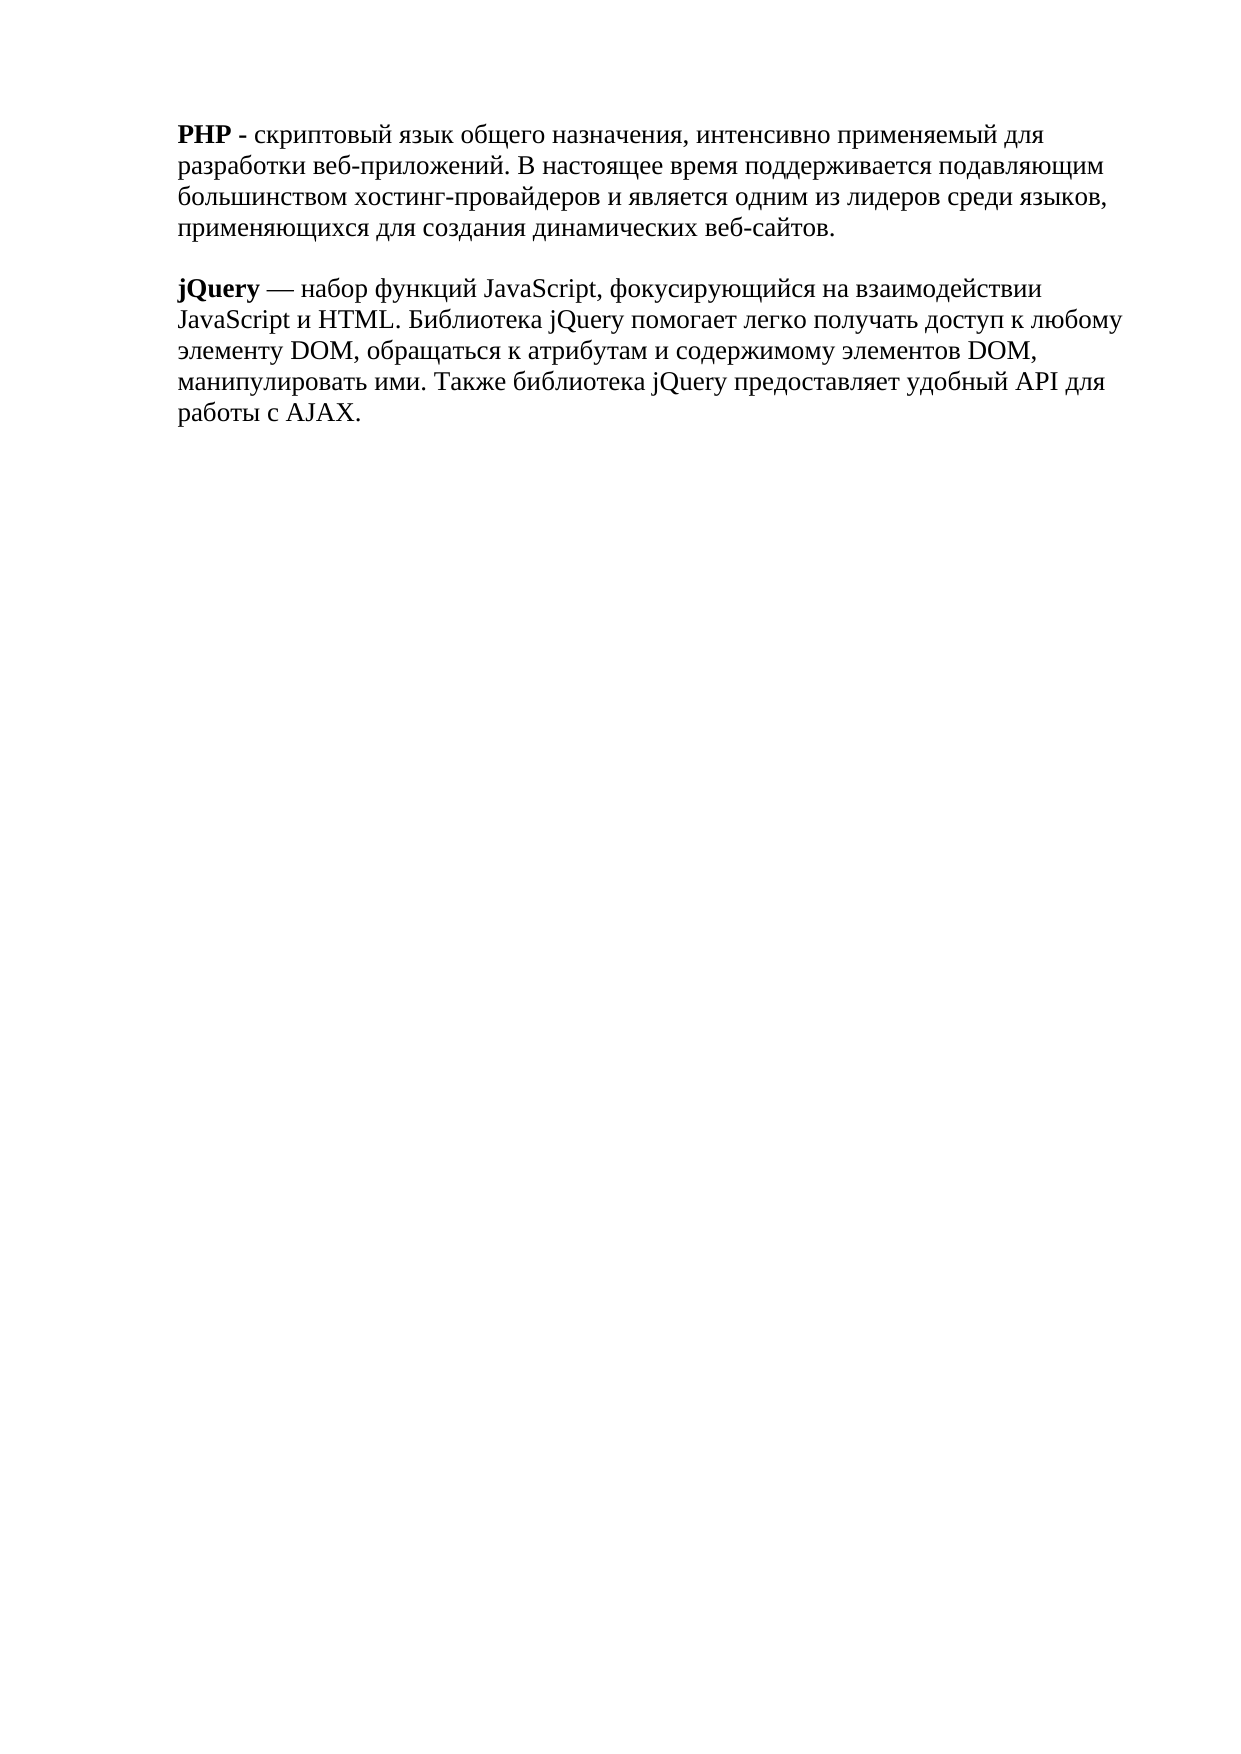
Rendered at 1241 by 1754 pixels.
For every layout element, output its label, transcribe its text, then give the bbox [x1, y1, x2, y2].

text PHP - скриптовый язык общего назначения, интенсивно применяемый для разработки веб-приложений. В настоящее время поддерживается подавляющим большинством хостинг-провайдеров и является одним из лидеров среди языков, применяющихся для создания динамических веб-сайтов. [843, 118, 1152, 243]
text jQuery — набор функций JavaScript, фокусирующийся на взаимодействии JavaScript и HTML. Библиотека jQuery помогает легко получать доступ к любому элементу DOM, обращаться к атрибутам и содержимому элементов DOM, манипулировать ими. Также библиотека jQuery предоставляет удобный API для работы с AJAX. [362, 272, 1152, 428]
